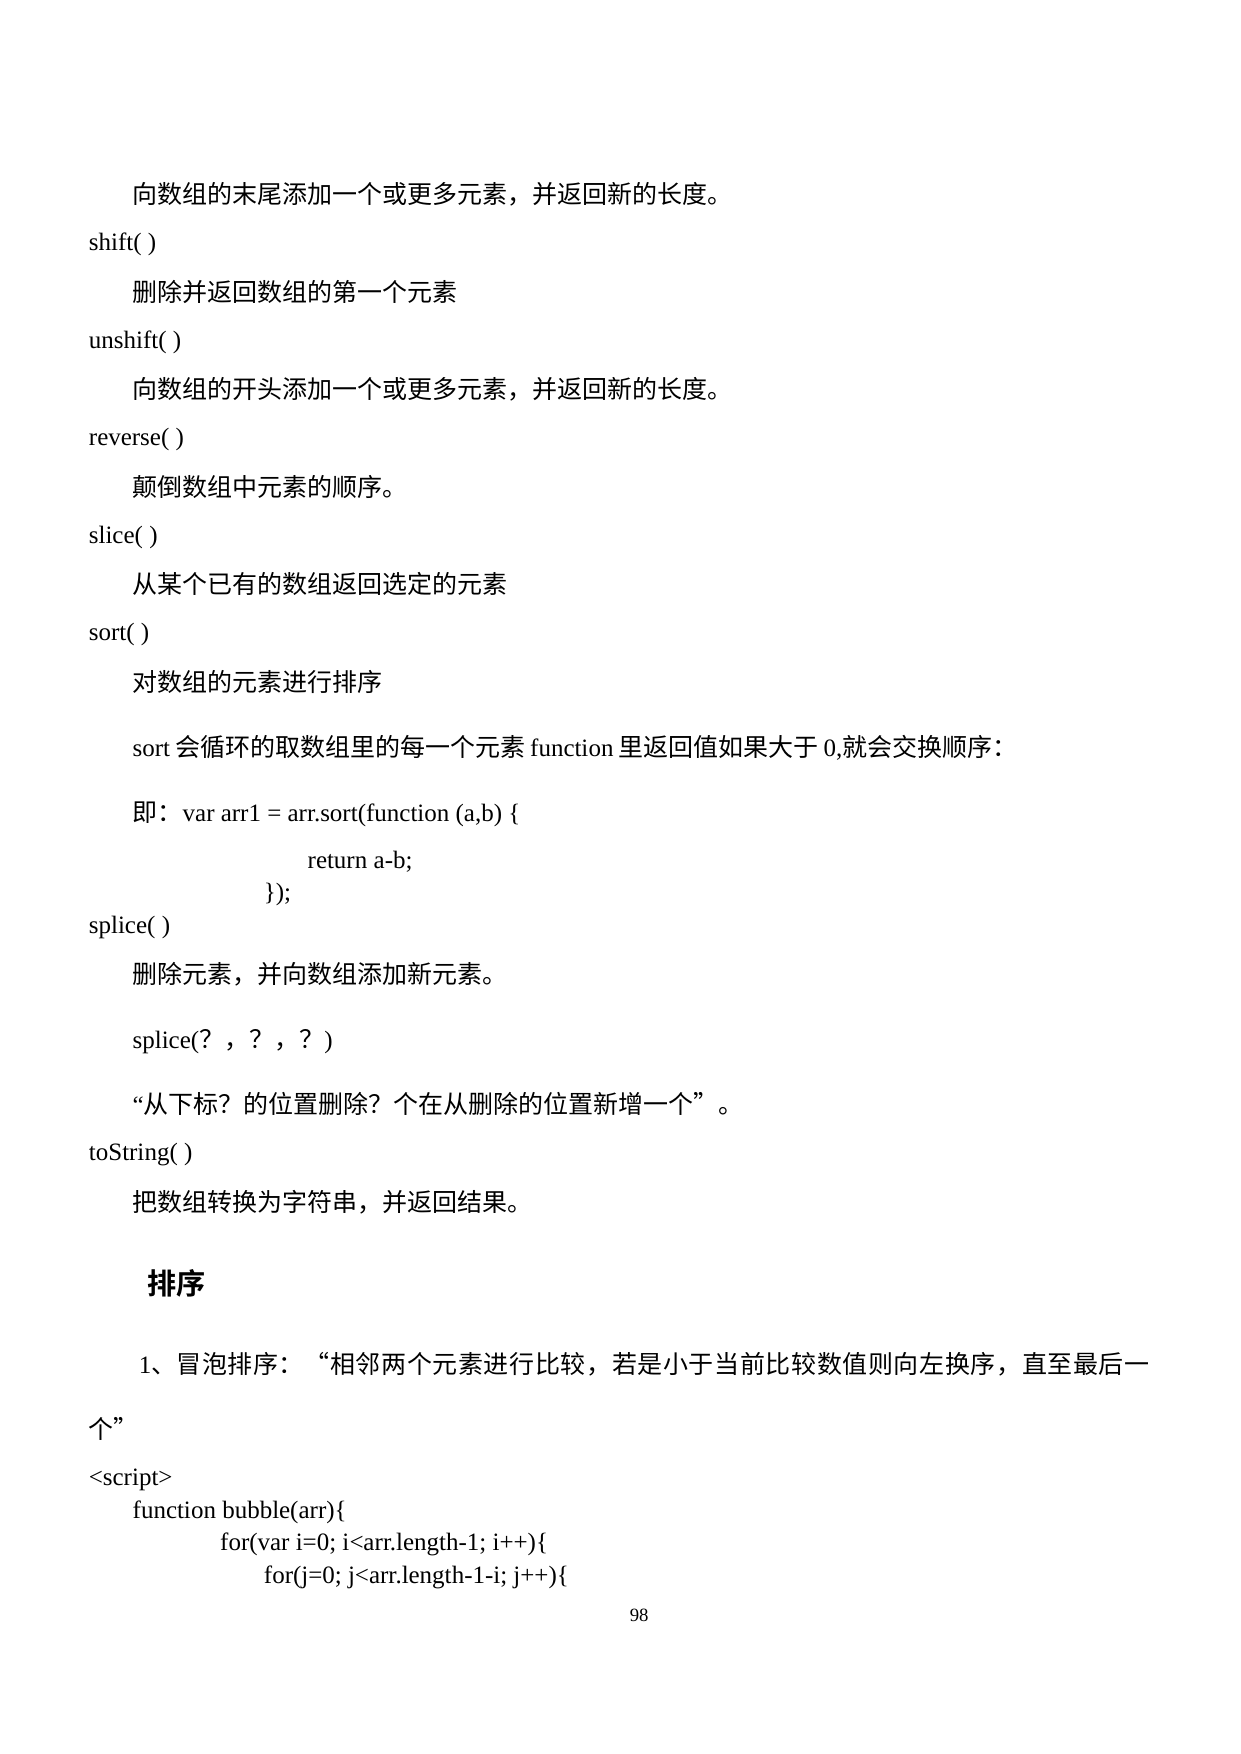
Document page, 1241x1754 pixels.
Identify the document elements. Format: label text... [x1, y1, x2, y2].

text }); [89, 875, 1152, 908]
text 即：var arr1 = arr.sort(function (a,b) { [89, 778, 1152, 843]
text 向数组的开头添加一个或更多元素，并返回新的长度。 [89, 355, 1152, 420]
text 从某个已有的数组返回选定的元素 [89, 550, 1152, 615]
text 颠倒数组中元素的顺序。 [89, 453, 1152, 518]
text function bubble(arr){ [89, 1493, 1152, 1525]
text reverse( ) [89, 420, 1152, 453]
text shift( ) [89, 225, 1152, 258]
text <script> [89, 1460, 1152, 1493]
text slice( ) [89, 518, 1152, 550]
text splice( ) [89, 908, 1152, 940]
text toString( ) [89, 1135, 1152, 1168]
text sort( ) [89, 615, 1152, 648]
text for(j=0; j<arr.length-1-i; j++){ [89, 1558, 1152, 1590]
text sort会循环的取数组里的每一个元素function里返回值如果大于0,就会交换顺序： [89, 713, 1152, 778]
list 冒泡排序：“相邻两个元素进行比较，若是小于当前比较数值则向左换序，直至最后一个” [89, 1330, 1152, 1460]
text for(var i=0; i<arr.length-1; i++){ [89, 1525, 1152, 1558]
text 删除并返回数组的第一个元素 [89, 258, 1152, 323]
text “从下标？的位置删除？个在从删除的位置新增一个”。 [89, 1070, 1152, 1135]
text 对数组的元素进行排序 [89, 648, 1152, 713]
text 排序 [89, 1249, 1152, 1314]
text unshift( ) [89, 323, 1152, 355]
text 删除元素，并向数组添加新元素。 [89, 940, 1152, 1005]
text 把数组转换为字符串，并返回结果。 [89, 1168, 1152, 1233]
text splice(？，？，？) [89, 1005, 1152, 1070]
text return a-b; [89, 843, 1152, 875]
text 向数组的末尾添加一个或更多元素，并返回新的长度。 [89, 160, 1152, 225]
